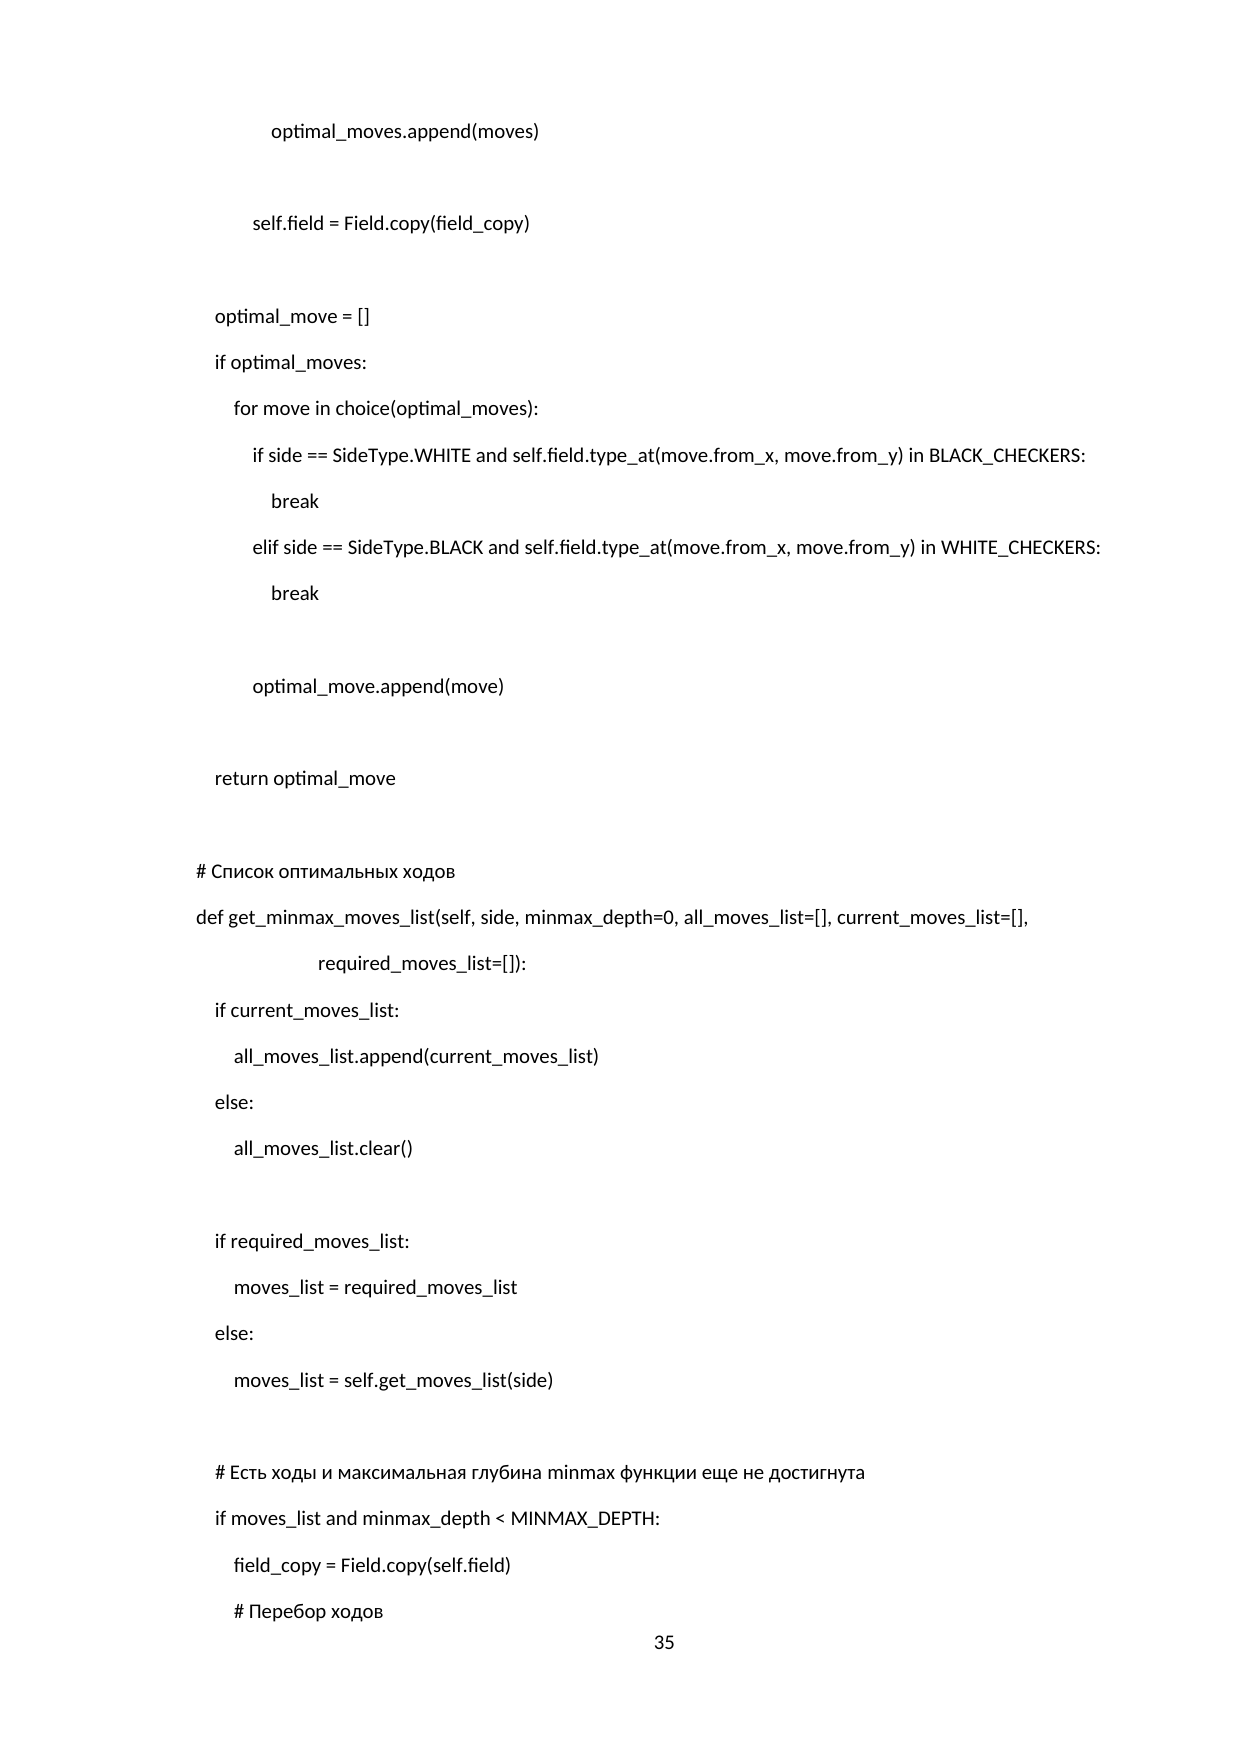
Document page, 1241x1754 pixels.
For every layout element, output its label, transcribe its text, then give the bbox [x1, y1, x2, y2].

text break [177, 488, 1152, 513]
text # Список оптимальных ходов [177, 858, 1152, 883]
text field_copy = Field.copy(self.field) [177, 1552, 1152, 1577]
text break [177, 581, 1152, 606]
text all_moves_list.append(current_moves_list) [177, 1043, 1152, 1068]
text elif side == SideType.BLACK and self.field.type_at(move.from_x, move.from_y) in WHITE_CHECKERS: [177, 534, 1152, 560]
text optimal_move = [] [177, 303, 1152, 328]
text moves_list = required_moves_list [177, 1274, 1152, 1300]
text optimal_moves.append(moves) [177, 118, 1152, 143]
text for move in choice(optimal_moves): [177, 396, 1152, 421]
text if optimal_moves: [177, 349, 1152, 375]
text moves_list = self.get_moves_list(side) [177, 1367, 1152, 1392]
text required_moves_list=[]): [177, 951, 1152, 976]
text if side == SideType.WHITE and self.field.type_at(move.from_x, move.from_y) in BLACK_CHECKERS: [177, 442, 1152, 467]
text else: [177, 1089, 1152, 1115]
text return optimal_move [177, 766, 1152, 791]
text if required_moves_list: [177, 1228, 1152, 1253]
text optimal_move.append(move) [177, 673, 1152, 698]
text all_moves_list.clear() [177, 1136, 1152, 1161]
text def get_minmax_moves_list(self, side, minmax_depth=0, all_moves_list=[], current_moves_list=[], [177, 904, 1152, 930]
text # Есть ходы и максимальная глубина minmax функции еще не достигнута [177, 1459, 1152, 1485]
text else: [177, 1321, 1152, 1346]
text if moves_list and minmax_depth < MINMAX_DEPTH: [177, 1506, 1152, 1531]
text # Перебор ходов [177, 1598, 1152, 1623]
text self.field = Field.copy(field_copy) [177, 211, 1152, 236]
text if current_moves_list: [177, 997, 1152, 1022]
